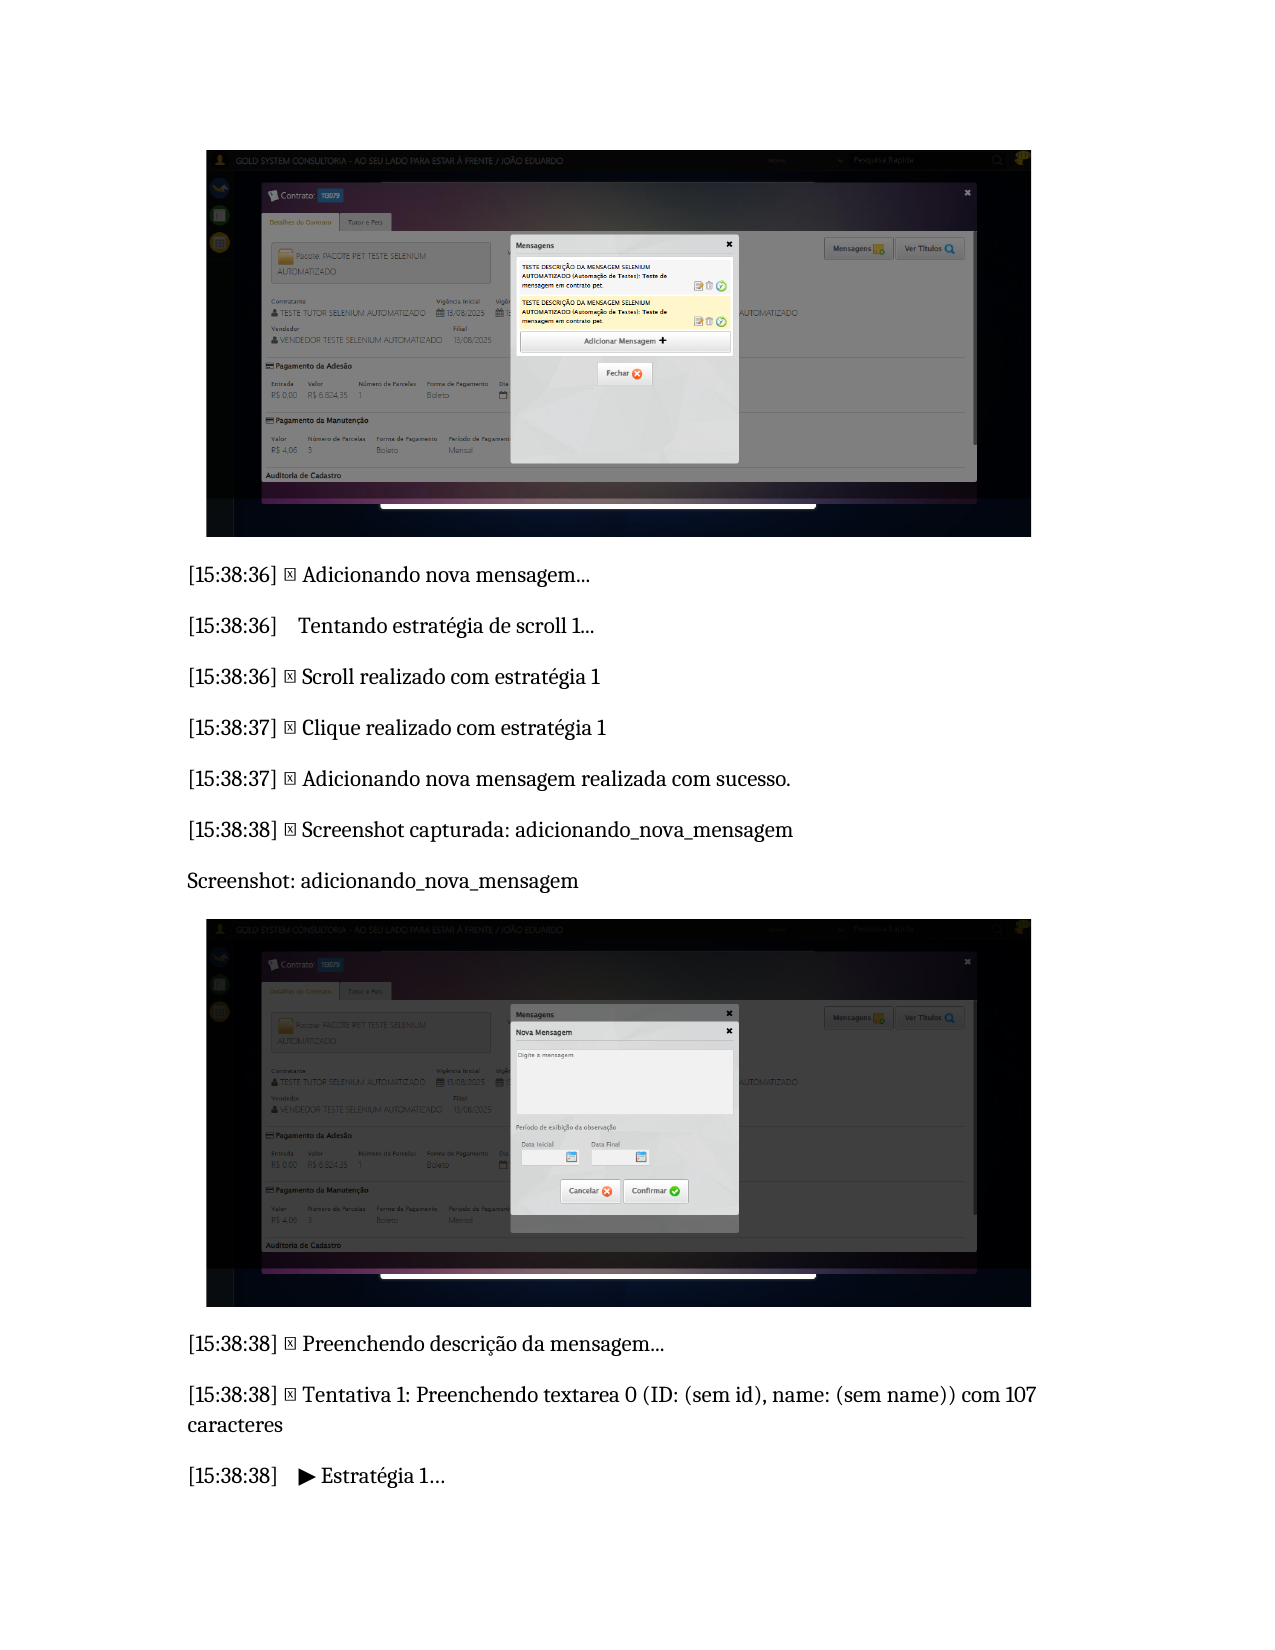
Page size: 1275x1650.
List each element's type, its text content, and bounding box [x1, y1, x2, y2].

text [15:38:36] Tentando estratégia de scroll 1... [187, 613, 1087, 639]
text [15:38:37] ✅ Adicionando nova mensagem realizada com sucesso. [187, 766, 1087, 792]
text [15:38:38] ▶️ Estratégia 1… [187, 1463, 1087, 1489]
text [15:38:36] 🔄 Adicionando nova mensagem... [187, 562, 1087, 588]
picture [206, 150, 1032, 537]
text [15:38:38] 📸 Screenshot capturada: adicionando_nova_mensagem [187, 817, 1087, 843]
text [15:38:36] ✅ Scroll realizado com estratégia 1 [187, 664, 1087, 690]
text [15:38:38] 🎯 Tentativa 1: Preenchendo textarea 0 (ID: (sem id), name: (sem name)) com 107 caracteres [187, 1382, 1087, 1438]
text Screenshot: adicionando_nova_mensagem [187, 868, 1087, 894]
text [15:38:37] ✅ Clique realizado com estratégia 1 [187, 715, 1087, 741]
picture [206, 919, 1032, 1307]
text [15:38:38] 🔄 Preenchendo descrição da mensagem... [187, 1331, 1087, 1357]
